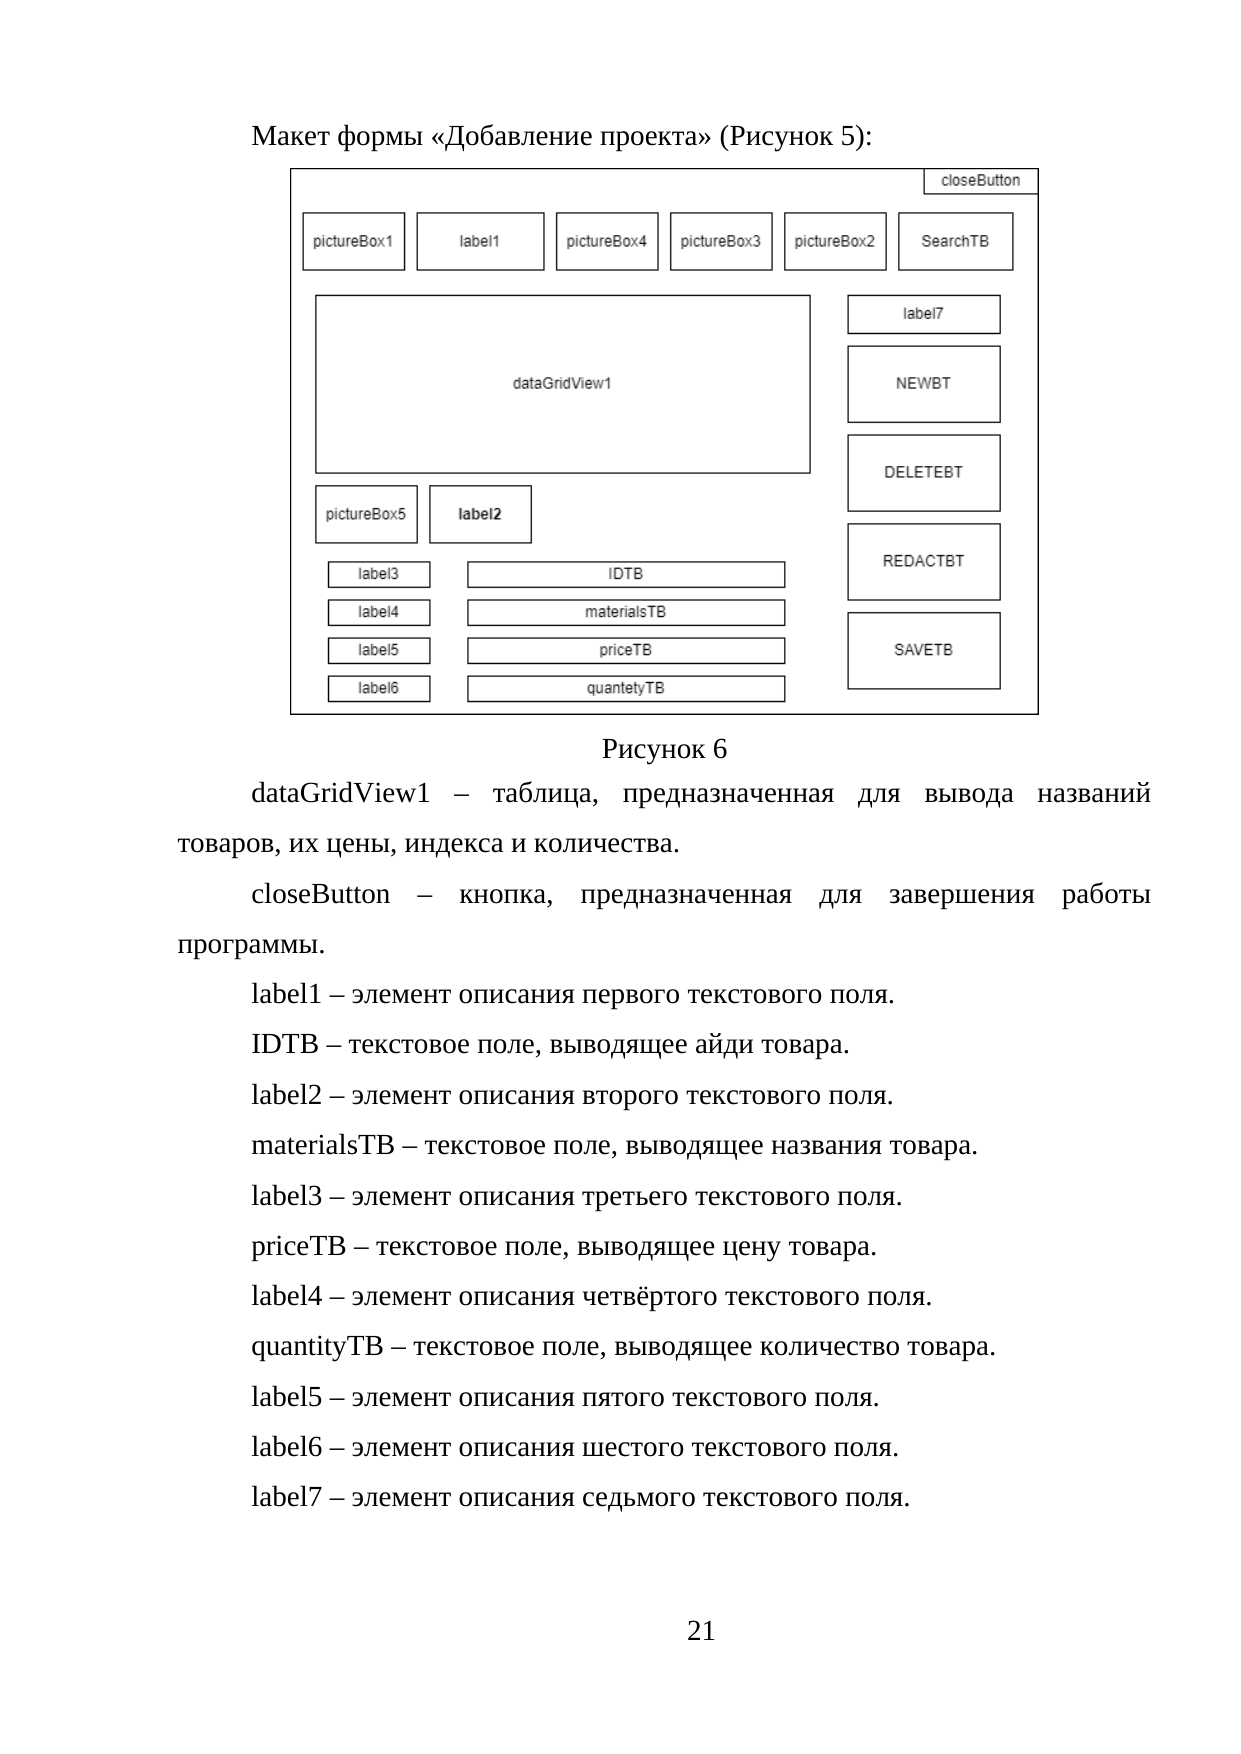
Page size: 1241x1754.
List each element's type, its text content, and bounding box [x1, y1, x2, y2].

text label2 – элемент описания второго текстового поля. [177, 1077, 1152, 1111]
text Макет формы «Добавление проекта» (рисунок 5): [177, 118, 1152, 152]
text label6 – элемент описания шестого текстового поля. [177, 1429, 1152, 1463]
picture [290, 168, 1039, 715]
text label3 – элемент описания третьего текстового поля. [177, 1178, 1152, 1211]
text label5 – элемент описания пятого текстового поля. [177, 1379, 1152, 1412]
text dataGridView1 – таблица, предназначенная для вывода названий товаров, их цены, индекса и количества. [177, 775, 1152, 859]
text closeButton – кнопка, предназначенная для завершения работы программы. [177, 876, 1152, 959]
text materialsTB – текстовое поле, выводящее названия товара. [177, 1127, 1152, 1161]
text priceTB – текстовое поле, выводящее цену товара. [177, 1228, 1152, 1261]
text Рисунок 6 [177, 731, 1152, 765]
text IDTB – текстовое поле, выводящее айди товара. [177, 1027, 1152, 1060]
text label4 – элемент описания четвёртого текстового поля. [177, 1278, 1152, 1312]
text quantityTB – текстовое поле, выводящее количество товара. [177, 1328, 1152, 1362]
text label1 – элемент описания первого текстового поля. [177, 976, 1152, 1010]
text label7 – элемент описания седьмого текстового поля. [177, 1479, 1152, 1513]
